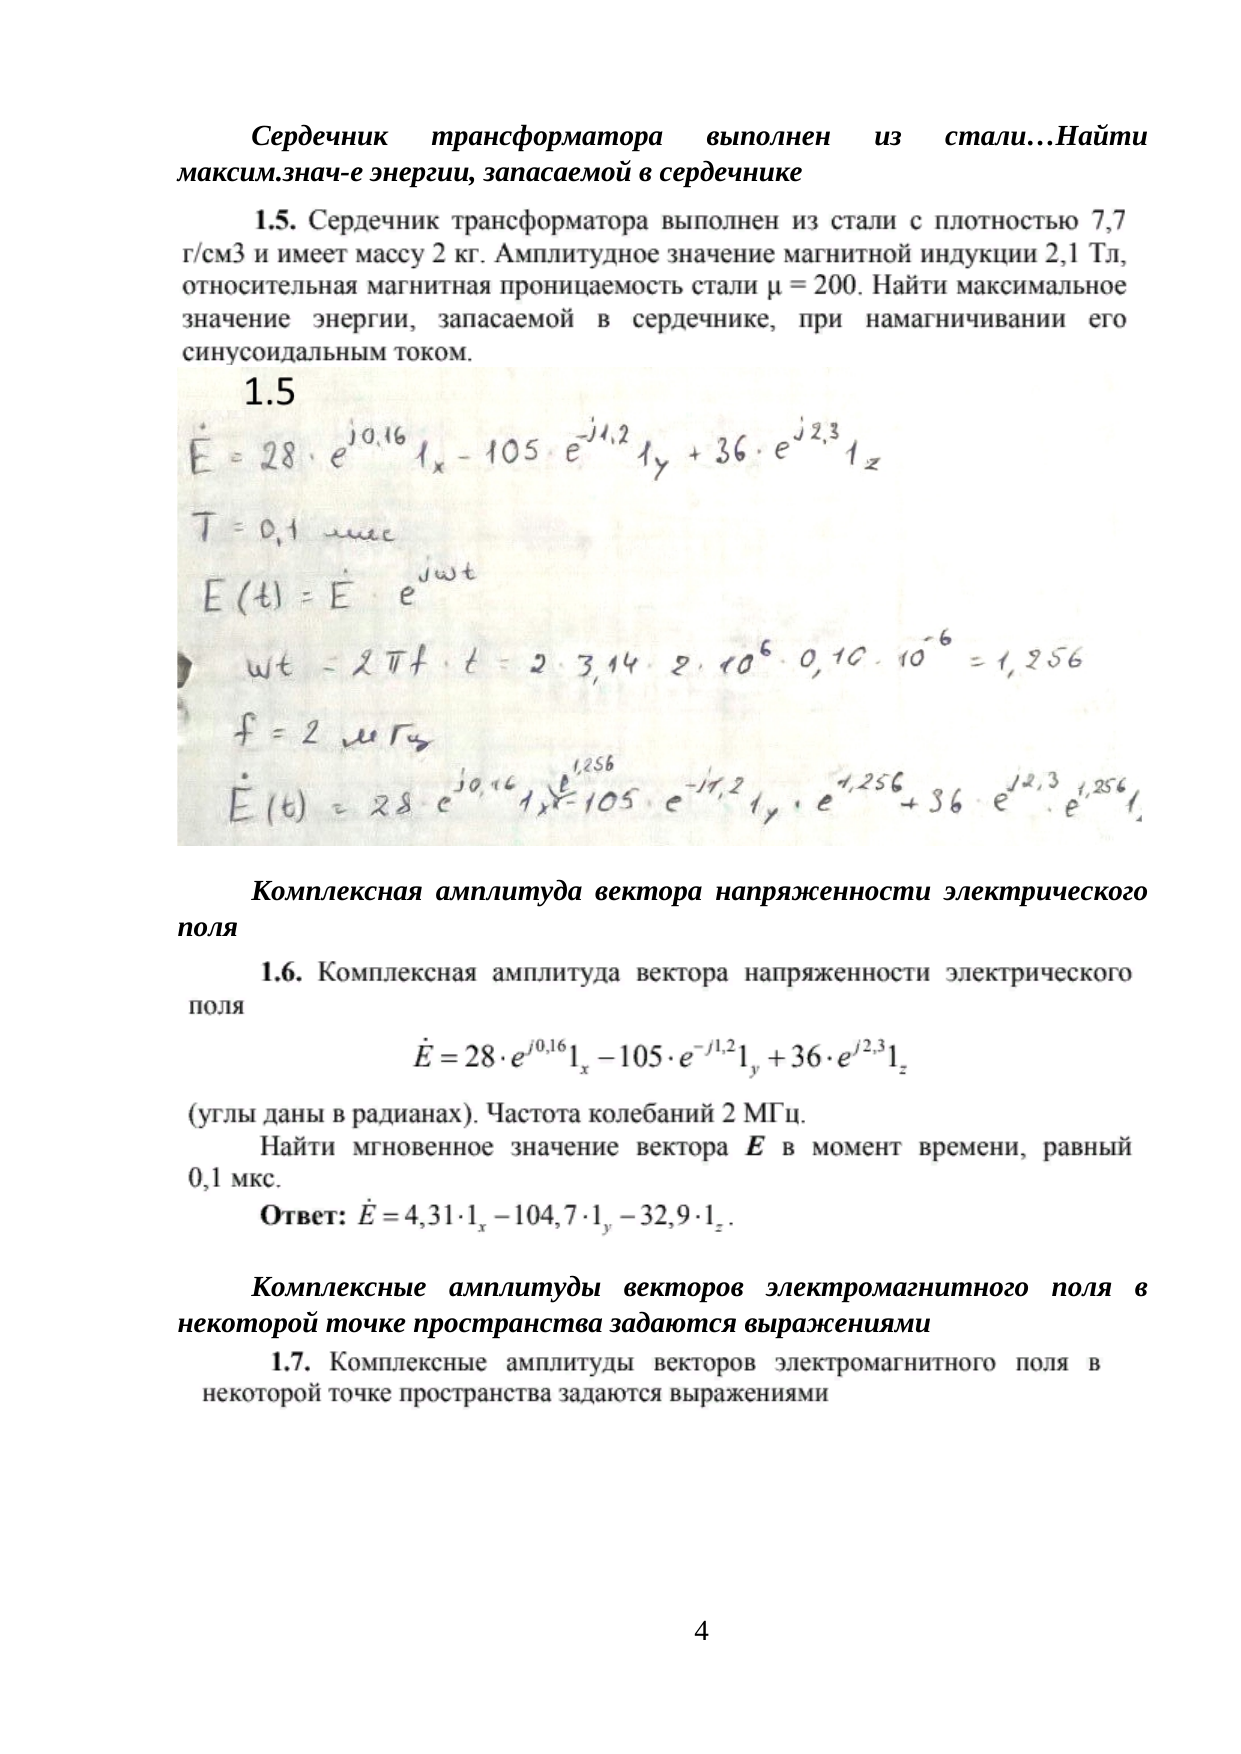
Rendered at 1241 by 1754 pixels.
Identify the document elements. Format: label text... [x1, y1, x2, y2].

subtitle Комплексные амплитуды векторов электромагнитного поля в некоторой точке пространства задаются выражениями [177, 1269, 1152, 1338]
subtitle Комплексная амплитуда вектора напряженности электрического поля [177, 873, 1152, 943]
picture [177, 190, 1152, 365]
picture [177, 1341, 1152, 1413]
picture [177, 367, 1151, 846]
subtitle Сердечник трансформатора выполнен из стали…Найти максим.знач-е энергии, запасаемой в сердечнике [177, 118, 1152, 188]
picture [177, 945, 1152, 1241]
